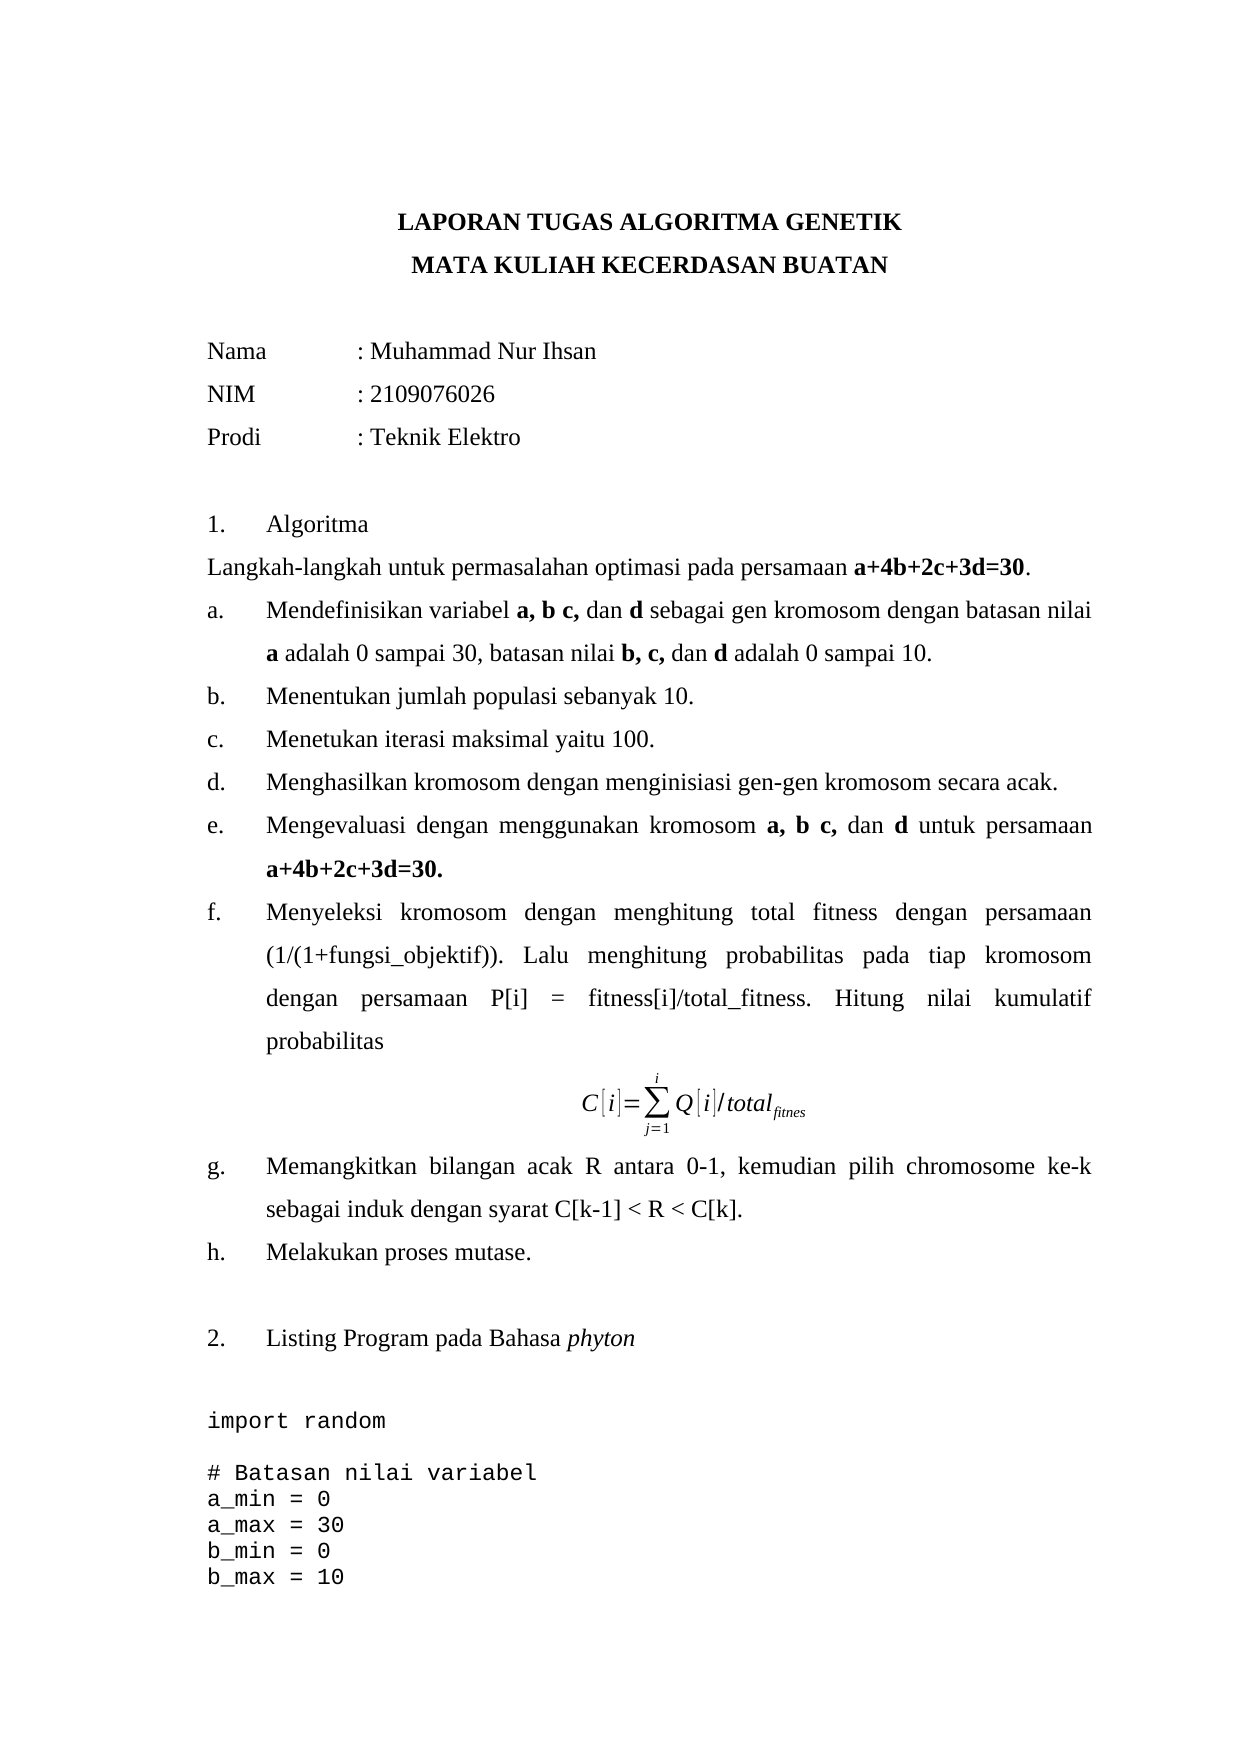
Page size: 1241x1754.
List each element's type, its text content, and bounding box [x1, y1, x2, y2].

list Memangkitkan bilangan acak R antara 0-1, kemudian pilih chromosome ke-k sebagai induk dengan syarat C[k-1] < R < C[k]. [207, 1151, 1092, 1223]
text LAPORAN TUGAS ALGORITMA GENETIK [207, 207, 1092, 236]
text NIM : 2109076026 [207, 379, 1092, 408]
list Menentukan jumlah populasi sebanyak 10. [207, 681, 1092, 710]
text Nama : Muhammad Nur Ihsan [207, 336, 1092, 365]
text a_max = 30 [207, 1513, 1092, 1539]
list Menetukan iterasi maksimal yaitu 100. [207, 724, 1092, 753]
list Mendefinisikan variabel a, b c, dan d sebagai gen kromosom dengan batasan nilai a adalah 0 sampai 30, batasan nilai b, c, dan d adalah 0 sampai 10. [207, 595, 1092, 667]
text a_min = 0 [207, 1487, 1092, 1513]
text b_min = 0 [207, 1539, 1092, 1565]
text import random [207, 1410, 1092, 1436]
text Langkah-langkah untuk permasalahan optimasi pada persamaan a+4b+2c+3d=30. [207, 552, 1092, 581]
list Menyeleksi kromosom dengan menghitung total fitness dengan persamaan (1/(1+fungsi_objektif)). Lalu menghitung probabilitas pada tiap kromosom dengan persamaan P[i] = fitness[i]/total_fitness. Hitung nilai kumulatif probabilitas [207, 897, 1092, 1055]
text Prodi : Teknik Elektro [207, 422, 1092, 451]
list Melakukan proses mutase. [207, 1237, 1092, 1266]
list Algoritma [207, 509, 1092, 537]
text MATA KULIAH KECERDASAN BUATAN [207, 250, 1092, 279]
list Menghasilkan kromosom dengan menginisiasi gen-gen kromosom secara acak. [207, 767, 1092, 796]
list Mengevaluasi dengan menggunakan kromosom a, b c, dan d untuk persamaan a+4b+2c+3d=30. [207, 811, 1092, 882]
text # Batasan nilai variabel [207, 1462, 1092, 1487]
list Listing Program pada Bahasa phyton [207, 1323, 1092, 1352]
text b_max = 10 [207, 1565, 1092, 1591]
